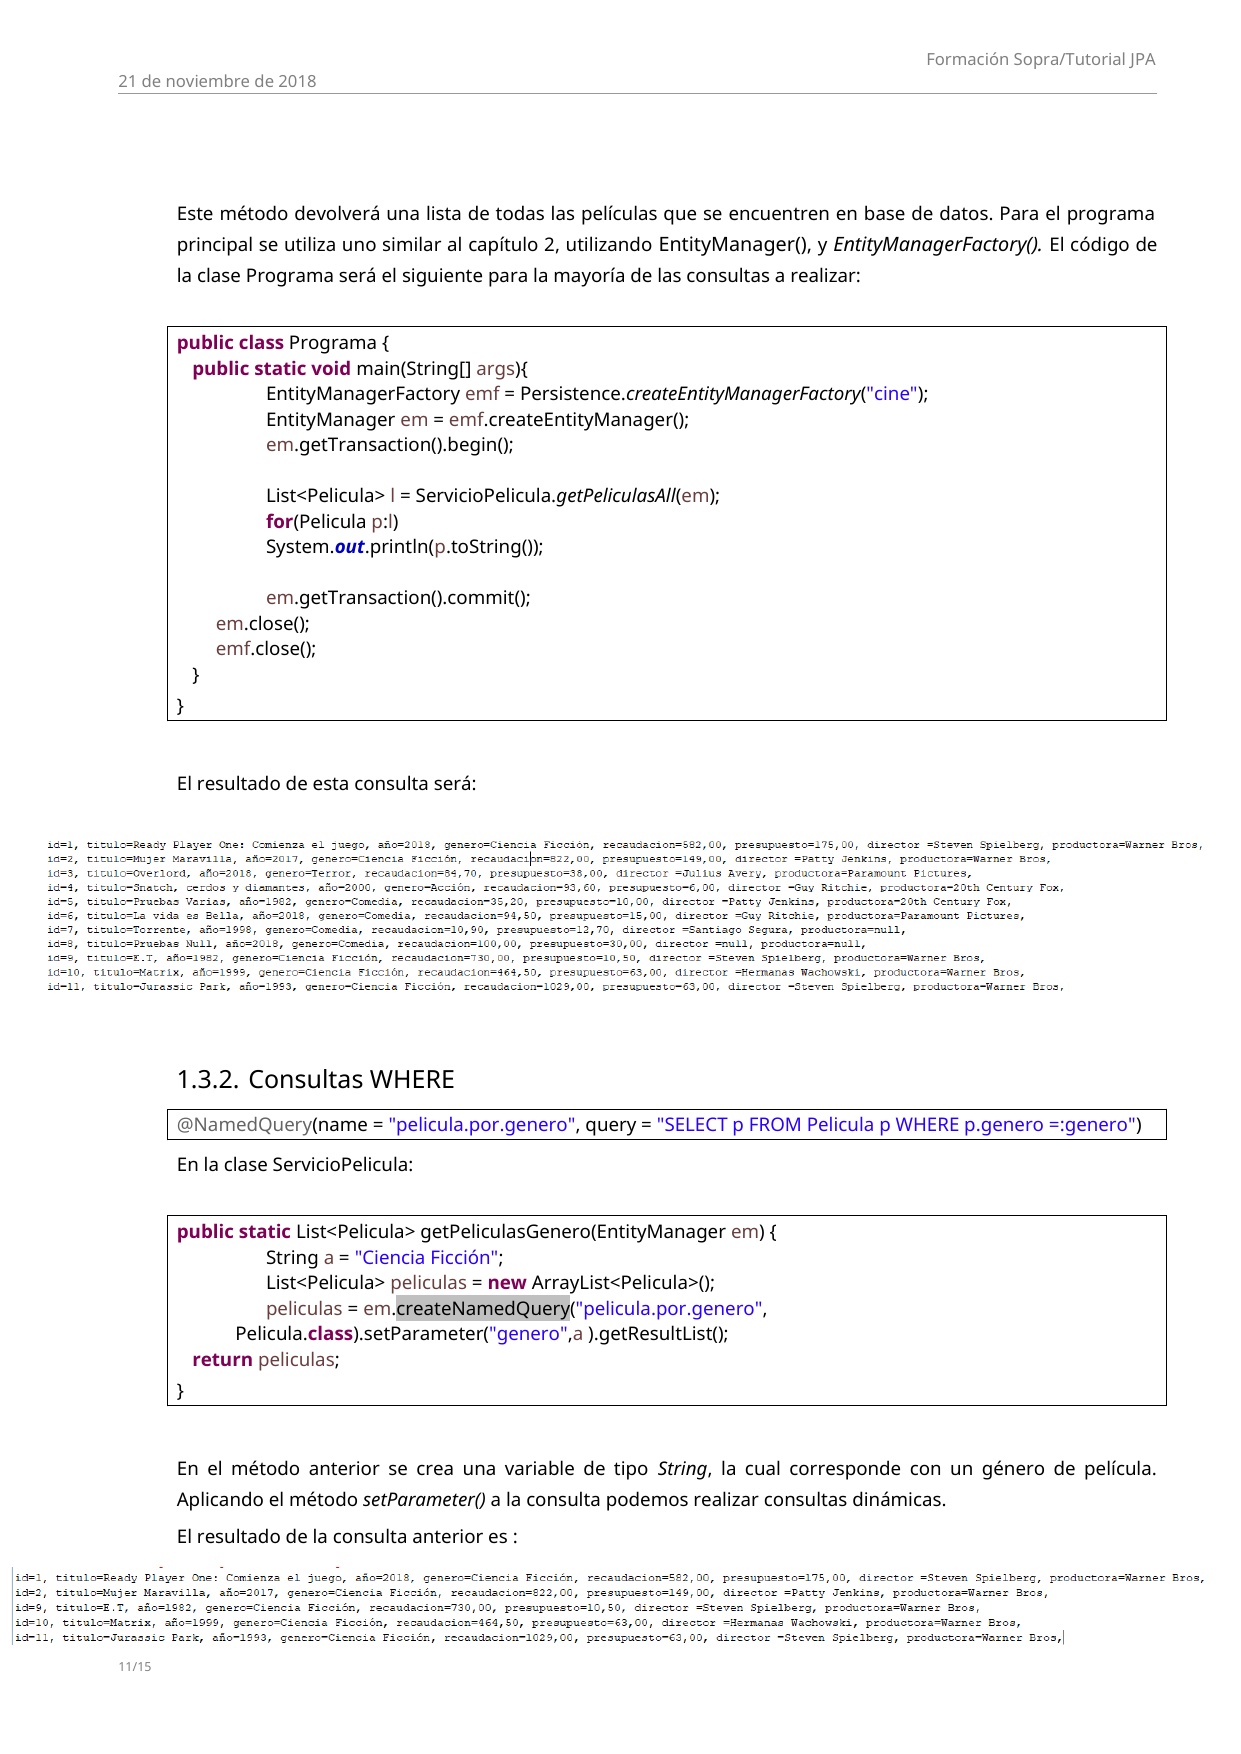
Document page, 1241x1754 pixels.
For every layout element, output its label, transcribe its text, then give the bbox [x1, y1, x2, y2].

text EntityManagerFactory emf = Persistence.createEntityManagerFactory("cine"); [168, 377, 1166, 403]
text } [168, 1375, 1166, 1405]
text EntityManager em = emf.createEntityManager(); [168, 403, 1166, 428]
text em.getTransaction().begin(); [168, 428, 1166, 457]
text return peliculas; [168, 1343, 1166, 1372]
text En el método anterior se crea una variable de tipo String, la cual corresponde con un género de película. Aplicando el método setParameter() a la consulta podemos realizar consultas dinámicas. [177, 1450, 1157, 1513]
text Pelicula.class).setParameter("genero",a ).getResultList(); [168, 1317, 1166, 1343]
text for(Pelicula p:l) [168, 505, 1166, 530]
text } [168, 690, 1166, 720]
text Este método devolverá una lista de todas las películas que se encuentren en base de datos. Para el programa principal se utiliza uno similar al capítulo 2, utilizando EntityManager(), y EntityManagerFactory(). El código de la clase Programa será el siguiente para la mayoría de las consultas a realizar: [177, 195, 1157, 289]
text @NamedQuery(name = "pelicula.por.genero", query = "SELECT p FROM Pelicula p WHERE p.genero =:genero") [168, 1110, 1166, 1139]
subtitle Consultas WHERE [176, 1025, 1157, 1096]
picture [30, 817, 1210, 1025]
text El resultado de la consulta anterior es : [177, 1519, 1157, 1550]
text public static void main(String[] args){ [168, 352, 1166, 377]
text emf.close(); [168, 632, 1166, 658]
text List<Pelicula> peliculas = new ArrayList<Pelicula>(); [168, 1266, 1166, 1292]
text En la clase ServicioPelicula: [177, 1147, 1157, 1178]
text em.getTransaction().commit(); [168, 581, 1166, 607]
text String a = "Ciencia Ficción"; [168, 1241, 1166, 1266]
text List<Pelicula> l = ServicioPelicula.getPeliculasAll(em); [168, 479, 1166, 505]
text El resultado de esta consulta será: [177, 765, 1157, 796]
text } [168, 658, 1166, 687]
picture [11, 1567, 1229, 1645]
text System.out.println(p.toString()); [168, 530, 1166, 559]
text public static List<Pelicula> getPeliculasGenero(EntityManager em) { [168, 1216, 1166, 1241]
text em.close(); [168, 607, 1166, 632]
text peliculas = em.createNamedQuery("pelicula.por.genero", [168, 1292, 1166, 1317]
text public class Programa { [168, 327, 1166, 352]
